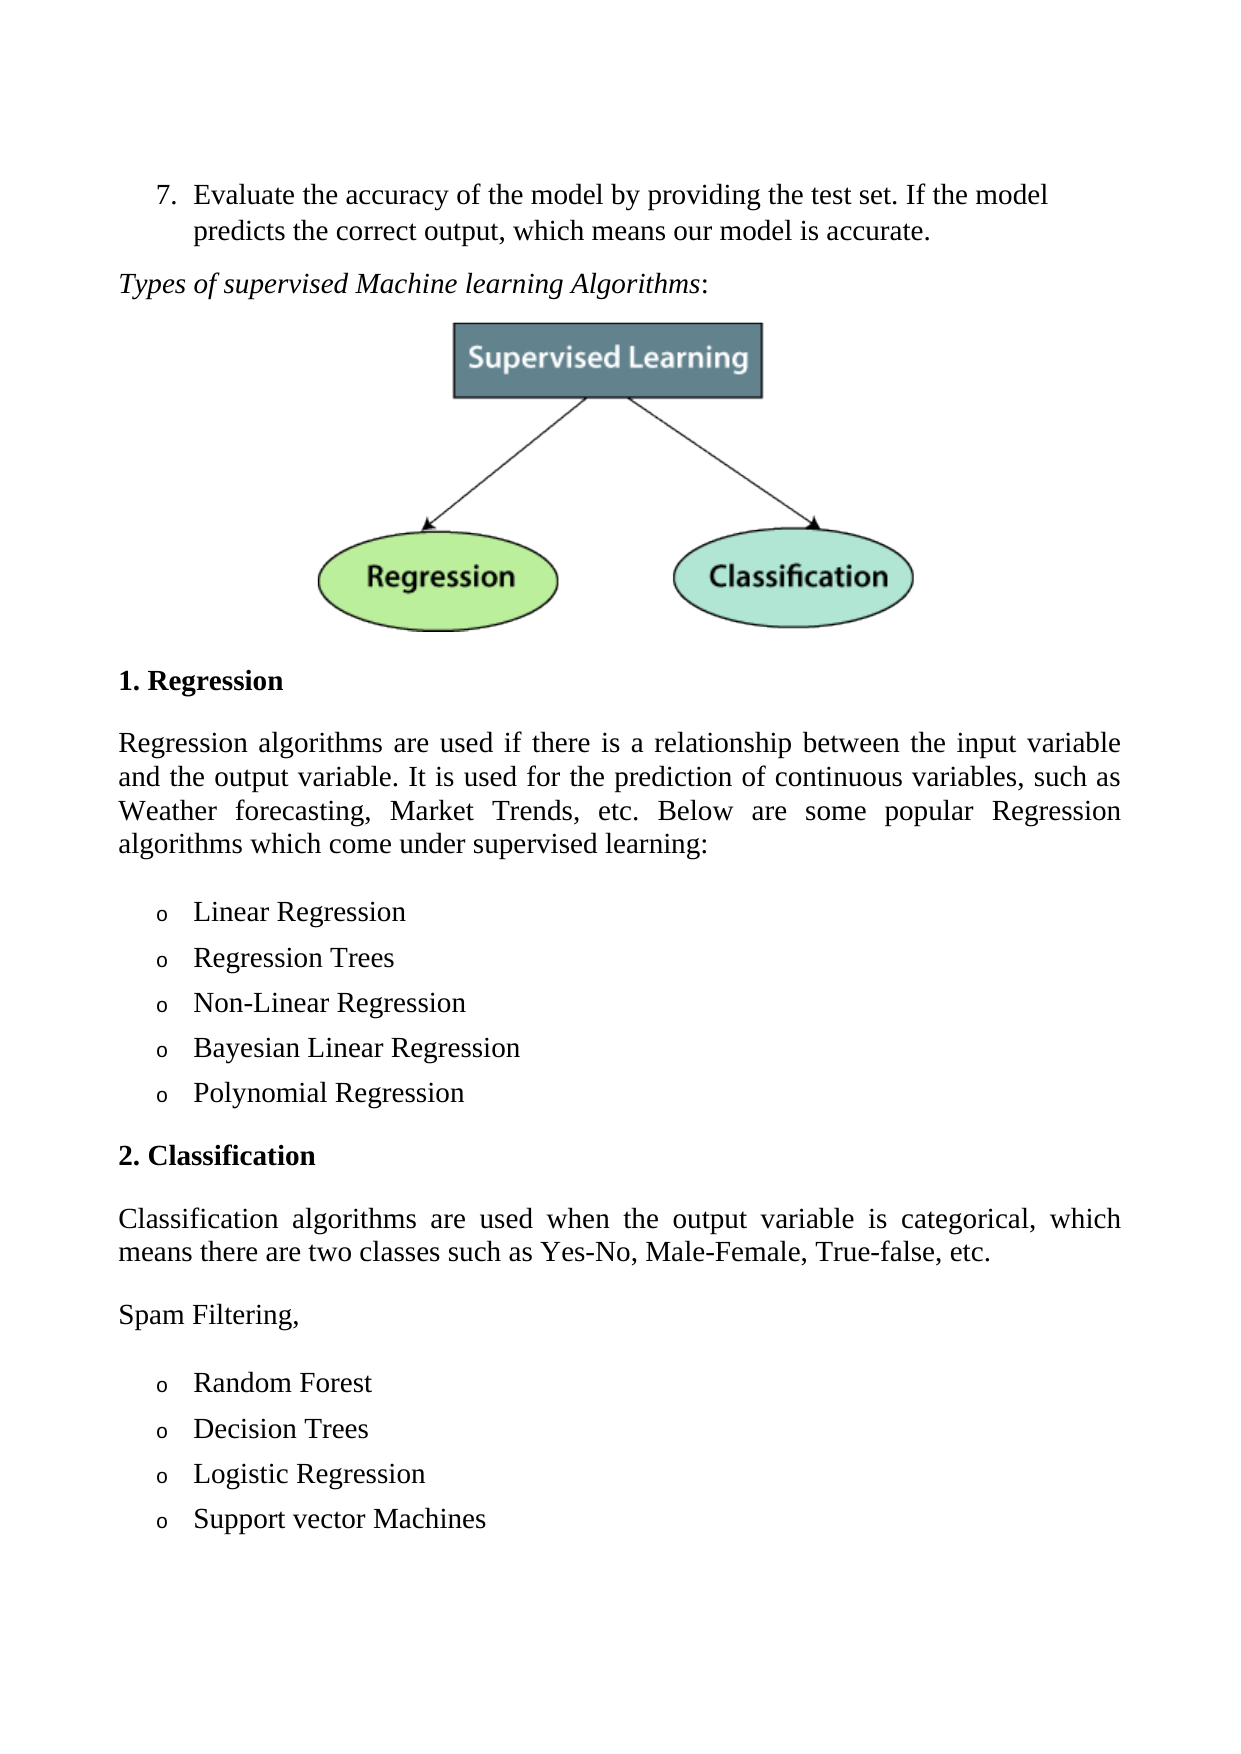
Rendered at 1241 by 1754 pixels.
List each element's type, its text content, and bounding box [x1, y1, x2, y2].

list Bayesian Linear Regression [156, 1025, 1122, 1064]
list Decision Trees [156, 1405, 1122, 1444]
text Types of supervised Machine learning Algorithms: [118, 266, 1122, 300]
picture [307, 318, 933, 632]
text Spam Filtering, [118, 1297, 1122, 1331]
list Random Forest [156, 1360, 1122, 1399]
list Regression Trees [156, 934, 1122, 973]
text 1. Regression [118, 663, 1122, 696]
list Polynomial Regression [156, 1070, 1122, 1109]
text Regression algorithms are used if there is a relationship between the input variable and the output variable. It is used for the prediction of continuous variables, such as Weather forecasting, Market Trends, etc. Below are some popular Regression algorithms which come under supervised learning: [118, 726, 1122, 860]
list Evaluate the accuracy of the model by providing the test set. If the model predicts the correct output, which means our model is accurate. [156, 177, 1122, 247]
list Non-Linear Regression [156, 979, 1122, 1018]
list Support vector Machines [156, 1496, 1122, 1535]
text Classification algorithms are used when the output variable is categorical, which means there are two classes such as Yes-No, Male-Female, True-false, etc. [118, 1201, 1122, 1268]
text 2. Classification [118, 1138, 1122, 1172]
list Logistic Regression [156, 1451, 1122, 1490]
list Linear Regression [156, 889, 1122, 928]
